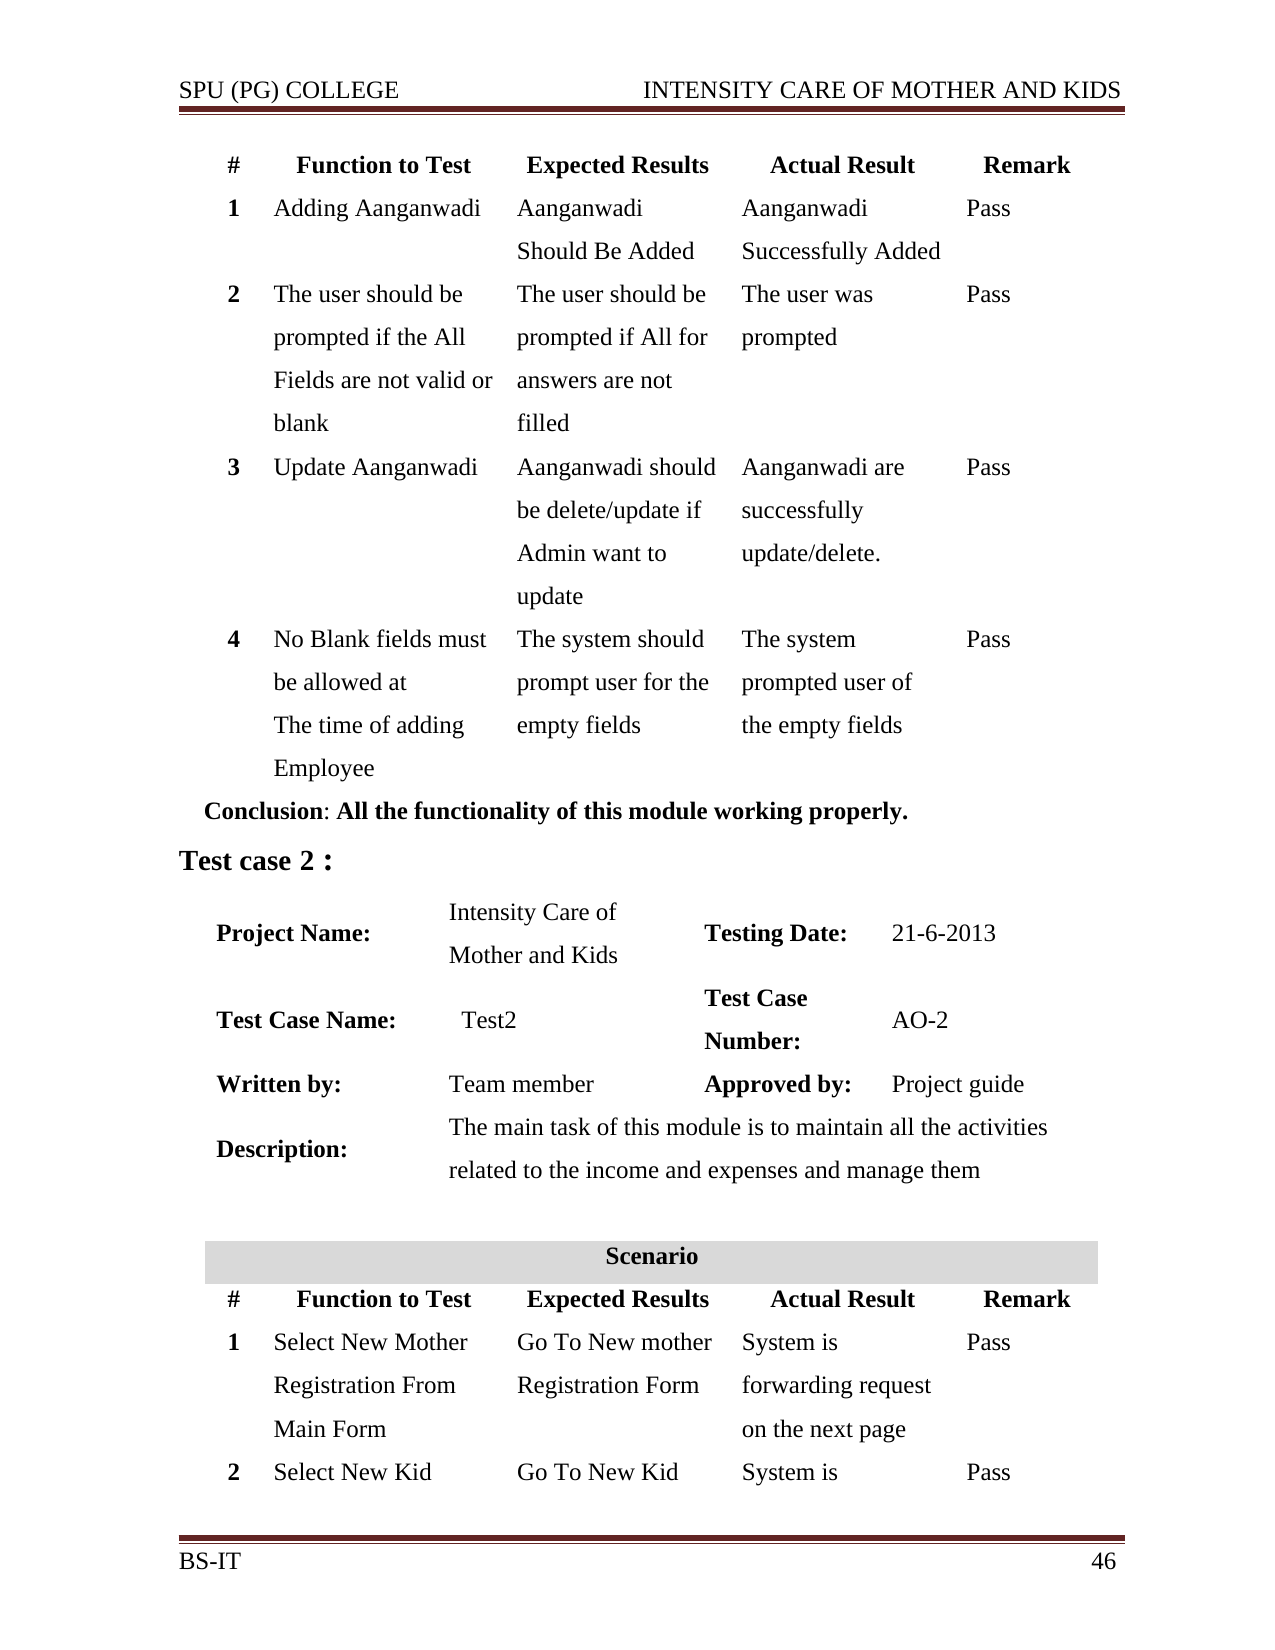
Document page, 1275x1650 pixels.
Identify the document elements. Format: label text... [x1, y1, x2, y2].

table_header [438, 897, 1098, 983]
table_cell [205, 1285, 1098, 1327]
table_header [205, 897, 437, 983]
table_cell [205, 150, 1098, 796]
text Conclusion: All the functionality of this module working properly. [178, 796, 1125, 825]
text Test case 2 : [178, 839, 1125, 878]
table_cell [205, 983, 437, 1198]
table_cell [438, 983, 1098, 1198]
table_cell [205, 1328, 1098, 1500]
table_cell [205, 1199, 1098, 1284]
